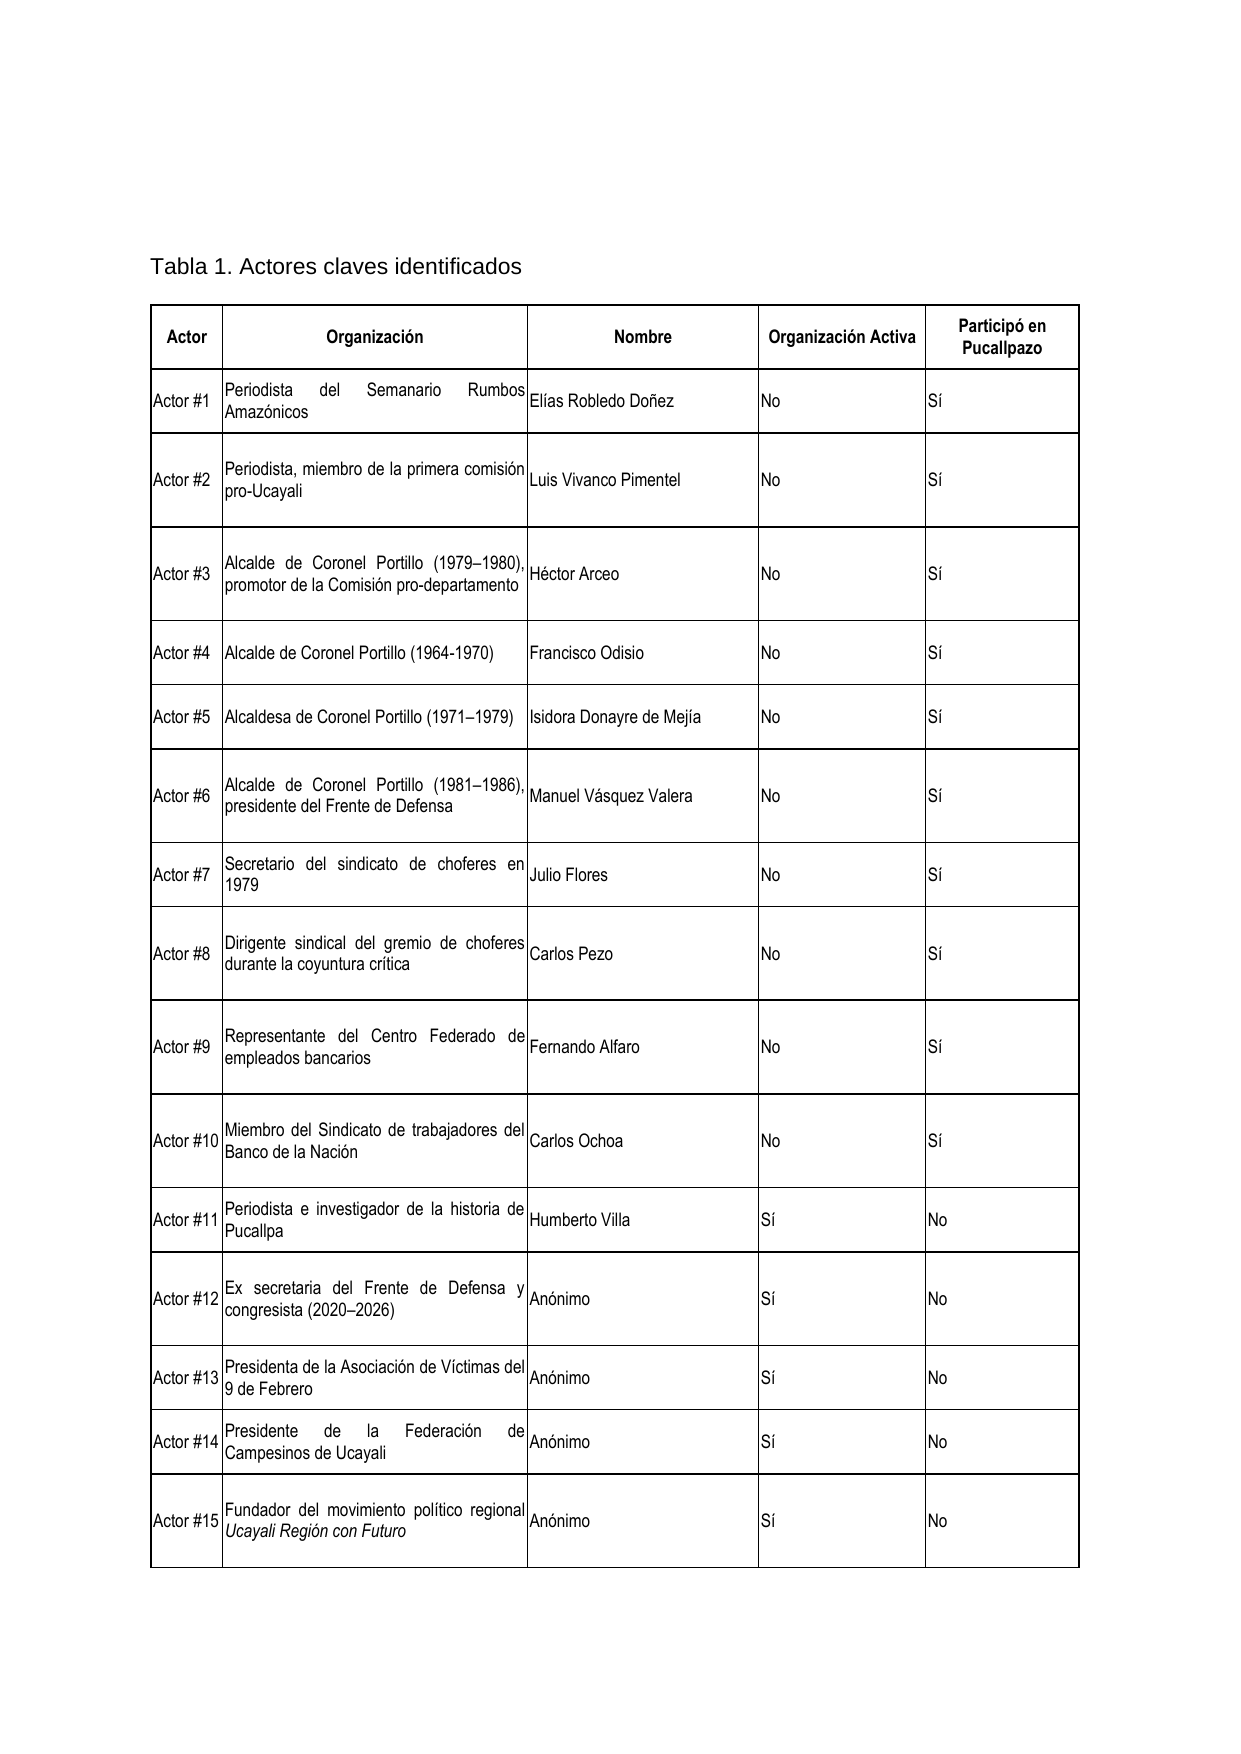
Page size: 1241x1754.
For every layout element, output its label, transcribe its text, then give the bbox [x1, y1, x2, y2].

table_cell Anónimo [528, 1346, 758, 1409]
table_cell Anónimo [528, 1410, 758, 1473]
table_cell Anónimo [528, 1475, 758, 1567]
table_cell Alcalde de Coronel Portillo (1979–1980), promotor de la Comisión pro-departamento [223, 528, 527, 620]
table_cell Sí [926, 843, 1078, 906]
table_cell Actor #8 [152, 907, 222, 999]
table_cell Julio Flores [528, 843, 758, 906]
text Tabla 1. Actores claves identificados [150, 253, 1090, 279]
table_cell Miembro del Sindicato de trabajadores del Banco de la Nación [223, 1095, 527, 1187]
table_cell No [759, 685, 925, 748]
table_cell Actor #3 [152, 528, 222, 620]
table_cell Alcalde de Coronel Portillo (1981–1986), presidente del Frente de Defensa [223, 750, 527, 842]
table_cell Actor #14 [152, 1410, 222, 1473]
table_cell Sí [759, 1475, 925, 1567]
table_cell Sí [926, 1001, 1078, 1093]
table_cell Periodista e investigador de la historia de Pucallpa [223, 1188, 527, 1251]
table_cell No [759, 1095, 925, 1187]
table_header Organización Activa [759, 306, 925, 368]
table_cell Carlos Ochoa [528, 1095, 758, 1187]
table_cell No [759, 528, 925, 620]
table_cell Presidenta de la Asociación de Víctimas del 9 de Febrero [223, 1346, 527, 1409]
table_cell No [926, 1253, 1078, 1345]
table_cell No [759, 843, 925, 906]
table_cell Actor #13 [152, 1346, 222, 1409]
table_cell Periodista del Semanario Rumbos Amazónicos [223, 370, 527, 432]
table_cell Actor #11 [152, 1188, 222, 1251]
table_header Actor [152, 306, 222, 368]
table_cell Actor #1 [152, 370, 222, 432]
table_cell Sí [759, 1188, 925, 1251]
table_cell Luis Vivanco Pimentel [528, 434, 758, 526]
table_cell No [759, 1001, 925, 1093]
table_cell Fernando Alfaro [528, 1001, 758, 1093]
table_cell Ex secretaria del Frente de Defensa y congresista (2020–2026) [223, 1253, 527, 1345]
table_cell Sí [759, 1410, 925, 1473]
table_header Organización [223, 306, 527, 368]
table_cell Actor #6 [152, 750, 222, 842]
table_cell Alcaldesa de Coronel Portillo (1971–1979) [223, 685, 527, 748]
table_cell Sí [926, 528, 1078, 620]
table_cell Anónimo [528, 1253, 758, 1345]
table_cell Actor #9 [152, 1001, 222, 1093]
table_cell Alcalde de Coronel Portillo (1964-1970) [223, 621, 527, 684]
table_cell Presidente de la Federación de Campesinos de Ucayali [223, 1410, 527, 1473]
table_cell No [759, 750, 925, 842]
table_cell Sí [759, 1253, 925, 1345]
table_cell Dirigente sindical del gremio de choferes durante la coyuntura crítica [223, 907, 527, 999]
table_header Nombre [528, 306, 758, 368]
table_cell Isidora Donayre de Mejía [528, 685, 758, 748]
table_cell Representante del Centro Federado de empleados bancarios [223, 1001, 527, 1093]
table_cell Periodista, miembro de la primera comisión pro-Ucayali [223, 434, 527, 526]
table_cell Sí [926, 907, 1078, 999]
table_cell Fundador del movimiento político regional Ucayali Región con Futuro [223, 1475, 527, 1567]
table_cell No [926, 1475, 1078, 1567]
table_cell Manuel Vásquez Valera [528, 750, 758, 842]
table_cell Elías Robledo Doñez [528, 370, 758, 432]
table_cell Secretario del sindicato de choferes en 1979 [223, 843, 527, 906]
table_cell No [926, 1188, 1078, 1251]
table_cell No [759, 621, 925, 684]
table_cell Actor #5 [152, 685, 222, 748]
table_cell Actor #7 [152, 843, 222, 906]
table_cell Carlos Pezo [528, 907, 758, 999]
table_cell No [926, 1410, 1078, 1473]
table_cell Actor #10 [152, 1095, 222, 1187]
table_cell No [759, 907, 925, 999]
table_cell No [759, 434, 925, 526]
table_cell No [926, 1346, 1078, 1409]
table_cell Sí [926, 370, 1078, 432]
table_cell Actor #15 [152, 1475, 222, 1567]
table_cell Humberto Villa [528, 1188, 758, 1251]
table_cell Sí [926, 1095, 1078, 1187]
table_cell Héctor Arceo [528, 528, 758, 620]
table_cell Actor #12 [152, 1253, 222, 1345]
table_cell Sí [926, 685, 1078, 748]
table_cell Actor #2 [152, 434, 222, 526]
table_cell Sí [759, 1346, 925, 1409]
table_cell Sí [926, 750, 1078, 842]
table_cell Sí [926, 434, 1078, 526]
table_cell Actor #4 [152, 621, 222, 684]
table_header Participó en Pucallpazo [926, 306, 1078, 368]
table_cell Francisco Odisio [528, 621, 758, 684]
table_cell No [759, 370, 925, 432]
table_cell Sí [926, 621, 1078, 684]
